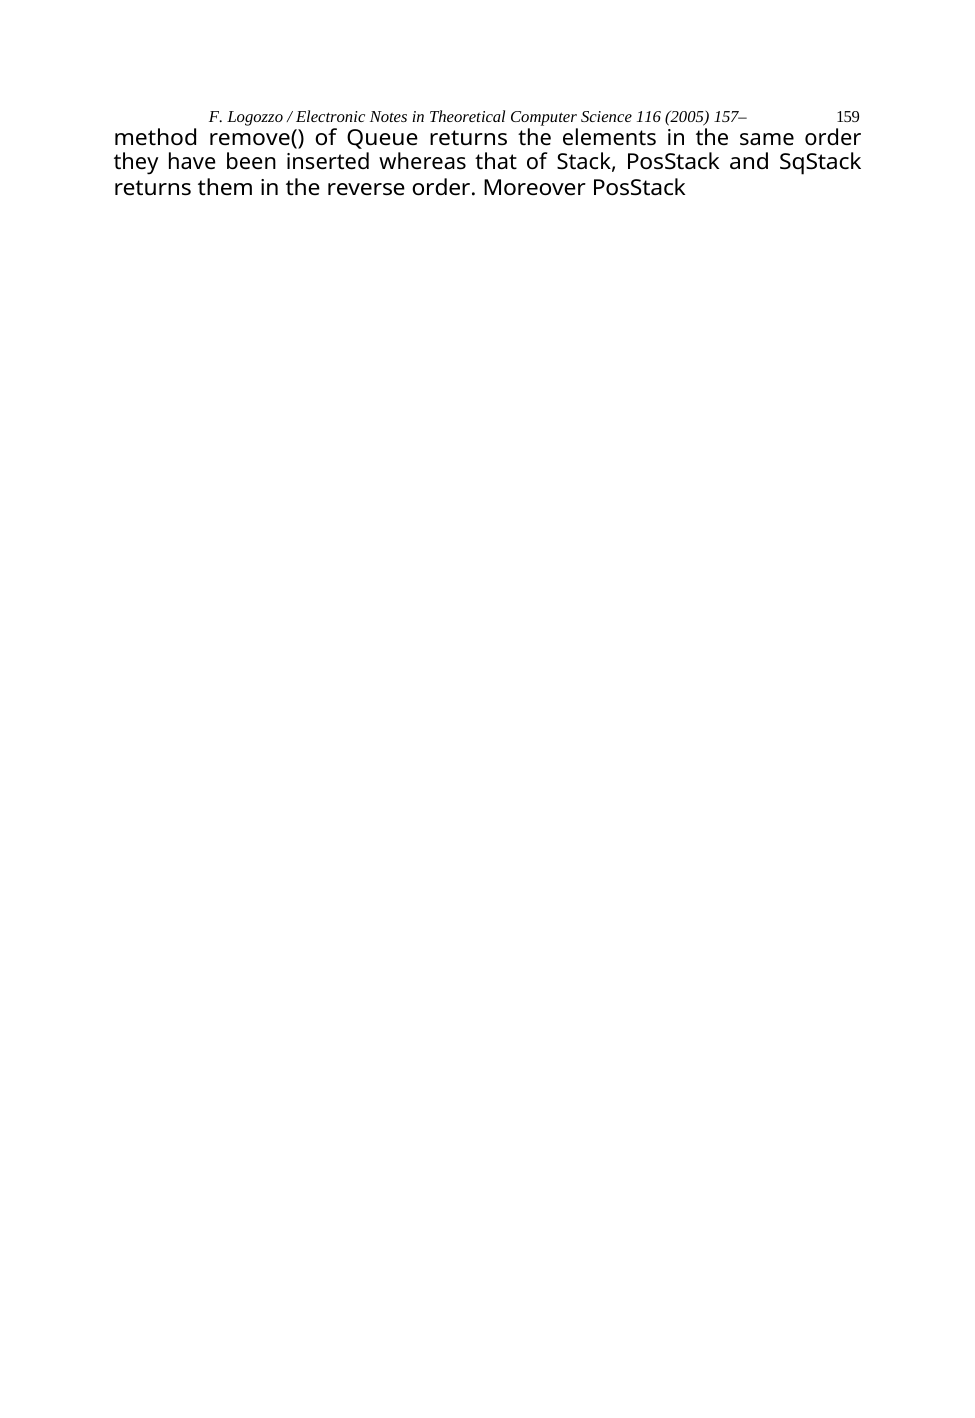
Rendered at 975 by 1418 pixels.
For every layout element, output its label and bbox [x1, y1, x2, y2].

text [113, 125, 862, 202]
